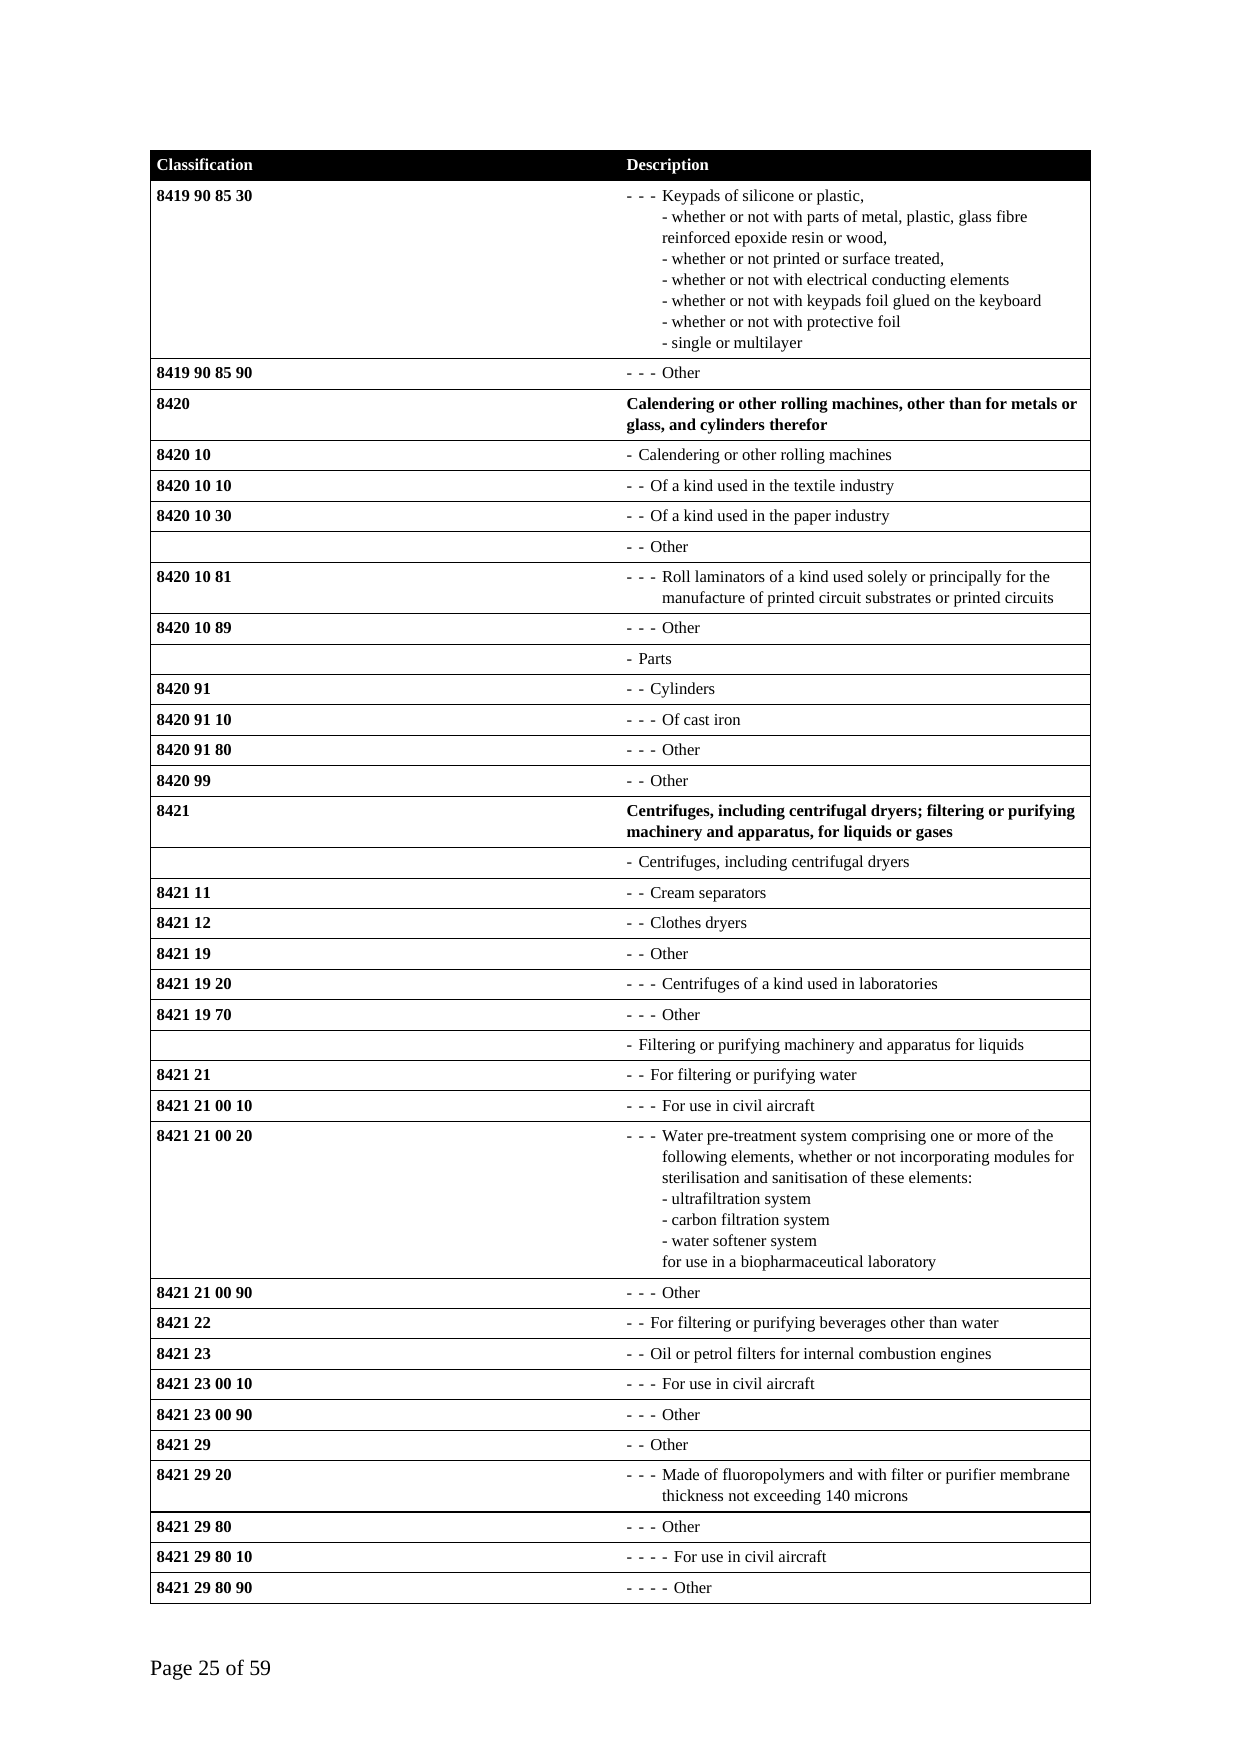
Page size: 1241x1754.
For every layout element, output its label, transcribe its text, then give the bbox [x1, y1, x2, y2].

table_cell 8421 19 70 [151, 1000, 621, 1029]
table_cell 8421 29 20 [151, 1461, 621, 1511]
table_cell 8421 21 00 10 [151, 1091, 621, 1121]
table_cell 8420 10 81 [151, 563, 621, 613]
table_cell - - For filtering or purifying beverages other than water [621, 1309, 1090, 1338]
table_cell 8421 29 80 90 [151, 1573, 621, 1603]
table_cell - - - - For use in civil aircraft [621, 1543, 1090, 1572]
table_cell 8421 23 00 10 [151, 1370, 621, 1399]
table_cell - - Of a kind used in the paper industry [621, 502, 1090, 531]
table_cell 8421 29 80 10 [151, 1543, 621, 1572]
table_cell - - Other [621, 939, 1090, 969]
table_cell - - For filtering or purifying water [621, 1061, 1090, 1090]
table_cell 8420 91 80 [151, 736, 621, 765]
table_cell 8420 10 89 [151, 614, 621, 643]
table_cell 8420 10 10 [151, 471, 621, 501]
table_cell - - Other [621, 532, 1090, 562]
table_cell - Filtering or purifying machinery and apparatus for liquids [621, 1031, 1090, 1060]
table_cell - - - Other [621, 614, 1090, 643]
table_cell 8419 90 85 90 [151, 359, 621, 388]
table_cell - - Other [621, 1431, 1090, 1460]
table_cell - Parts [621, 645, 1090, 674]
table_cell - - Oil or petrol filters for internal combustion engines [621, 1339, 1090, 1369]
table_cell 8421 29 80 [151, 1513, 621, 1542]
table_cell 8420 99 [151, 766, 621, 796]
table_cell [151, 1031, 621, 1060]
table_cell - - - For use in civil aircraft [621, 1370, 1090, 1399]
table_cell - - Other [621, 766, 1090, 796]
table_cell - - Cylinders [621, 675, 1090, 704]
table_cell 8421 29 [151, 1431, 621, 1460]
table_cell - - - Other [621, 736, 1090, 765]
table_header Description [621, 151, 1090, 180]
table_cell 8421 21 [151, 1061, 621, 1090]
table_cell - Centrifuges, including centrifugal dryers [621, 848, 1090, 877]
table_cell [151, 532, 621, 562]
table_cell - - - - Other [621, 1573, 1090, 1603]
table_cell - - Cream separators [621, 879, 1090, 908]
table_cell 8421 19 20 [151, 970, 621, 999]
table_cell 8421 11 [151, 879, 621, 908]
table_cell - - Of a kind used in the textile industry [621, 471, 1090, 501]
table_cell - - - Other [621, 359, 1090, 388]
table_cell Calendering or other rolling machines, other than for metals or glass, and cylinders therefor [621, 390, 1090, 440]
table_cell - - - Other [621, 1513, 1090, 1542]
table_cell - - - For use in civil aircraft [621, 1091, 1090, 1121]
table_cell 8420 10 30 [151, 502, 621, 531]
table_cell 8421 23 [151, 1339, 621, 1369]
table_cell Centrifuges, including centrifugal dryers; filtering or purifying machinery and apparatus, for liquids or gases [621, 797, 1090, 847]
table_cell 8421 22 [151, 1309, 621, 1338]
table_cell 8420 10 [151, 441, 621, 470]
table_cell - - - Other [621, 1400, 1090, 1429]
table_cell 8421 12 [151, 909, 621, 938]
table_cell - - Clothes dryers [621, 909, 1090, 938]
table_cell 8421 23 00 90 [151, 1400, 621, 1429]
table_cell 8419 90 85 30 [151, 181, 621, 358]
table_cell - - - Centrifuges of a kind used in laboratories [621, 970, 1090, 999]
table_cell [151, 645, 621, 674]
table_cell - - - Keypads of silicone or plastic, - whether or not with parts of metal, plastic, glass fibre reinforced epoxide resin or wood, - whether or not printed or surface treated, - whether or not with electrical conducting elements - whether or not with keypads foil glued on the keyboard - whether or not with protective foil - single or multilayer [621, 181, 1090, 358]
table_cell - Calendering or other rolling machines [621, 441, 1090, 470]
table_cell 8421 21 00 20 [151, 1122, 621, 1277]
table_cell - - - Made of fluoropolymers and with filter or purifier membrane thickness not exceeding 140 microns [621, 1461, 1090, 1511]
table_cell 8421 19 [151, 939, 621, 969]
table_cell - - - Other [621, 1000, 1090, 1029]
table_cell 8421 21 00 90 [151, 1279, 621, 1308]
table_cell 8420 91 [151, 675, 621, 704]
table_cell 8421 [151, 797, 621, 847]
table_cell - - - Of cast iron [621, 705, 1090, 735]
table_cell 8420 [151, 390, 621, 440]
table_cell [151, 848, 621, 877]
table_cell - - - Other [621, 1279, 1090, 1308]
table_cell - - - Water pre-treatment system comprising one or more of the following elements, whether or not incorporating modules for sterilisation and sanitisation of these elements: - ultrafiltration system - carbon filtration system - water softener system for use in a biopharmaceutical laboratory [621, 1122, 1090, 1277]
table_cell 8420 91 10 [151, 705, 621, 735]
table_header Classification [151, 151, 621, 180]
table_cell - - - Roll laminators of a kind used solely or principally for the manufacture of printed circuit substrates or printed circuits [621, 563, 1090, 613]
